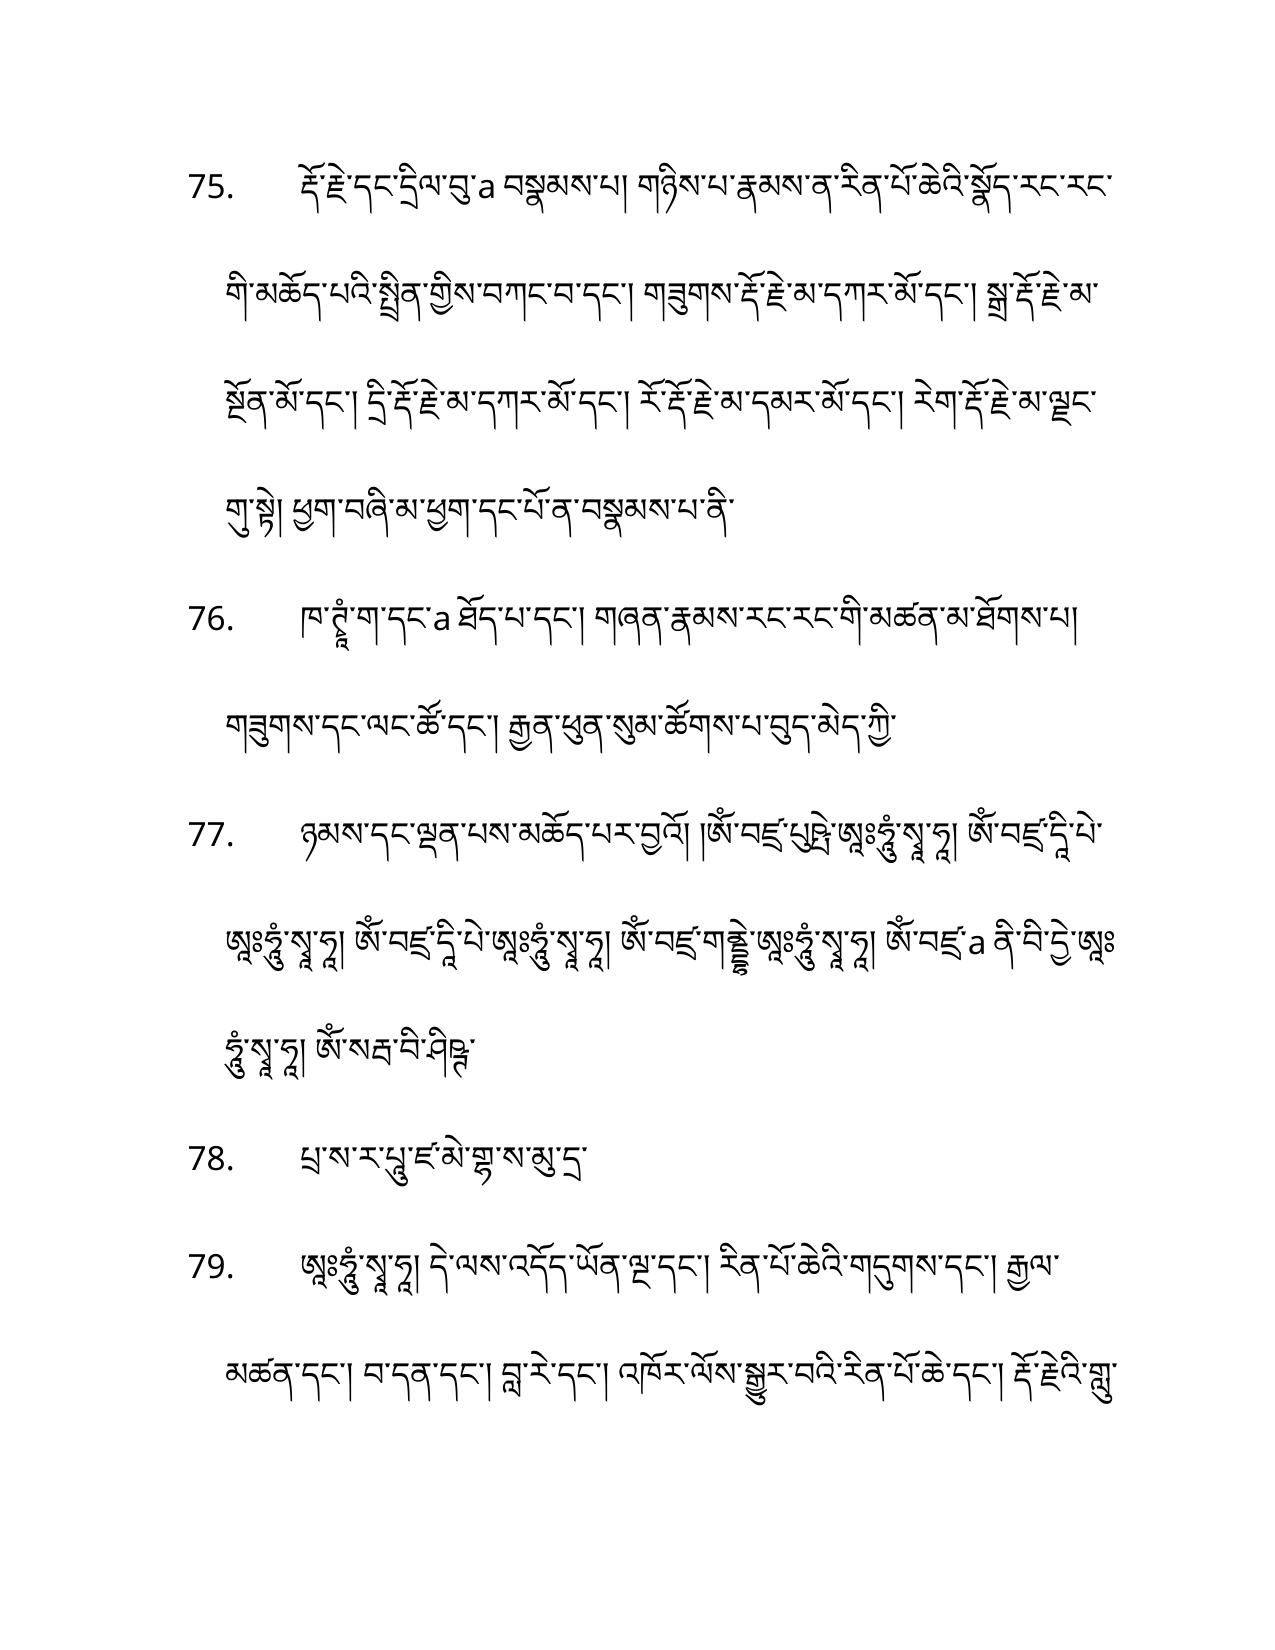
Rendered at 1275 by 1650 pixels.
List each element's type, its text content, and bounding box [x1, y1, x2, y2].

list ཉམས་དང་ལྡན་པས་མཆོད་པར་བྱའོ། །ཨོཾ་བཛྲ་པུཥྤེ་ཨཱཿཧཱུཾ་སྭཱ་ཧཱ། ཨོཾ་བཛྲ་དཱི་པེ་ཨཱཿཧཱུཾ་སྭཱ་ཧཱ། ཨོཾ་བཛྲ་དཱི་པེ་ཨཱཿཧཱུཾ་སྭཱ་ཧཱ། ཨོཾ་བཛྲ་གནྡྷེ་ཨཱཿཧཱུཾ་སྭཱ་ཧཱ། ཨོཾ་བཛྲ་aནི་བི་དྱེ་ཨཱཿཧཱུཾ་སྭཱ་ཧཱ། ཨོཾ་སརྦ་བི་ཤིཥྚ་ [187, 797, 1125, 1107]
list རྡོ་རྗེ་དང་དྲིལ་བུ་aབསྣམས་པ། གཉིས་པ་རྣམས་ན་རིན་པོ་ཆེའི་སྣོད་རང་རང་གི་མཆོད་པའི་སྤྲིན་གྱིས་བཀང་བ་དང༌། གཟུགས་རྡོ་རྗེ་མ་དཀར་མོ་དང༌། སྒྲ་རྡོ་རྗེ་མ་སྔོན་མོ་དང༌། དྲི་རྡོ་རྗེ་མ་དཀར་མོ་དང༌། རོ་རྡོ་རྗེ་མ་དམར་མོ་དང༌། རེག་རྡོ་རྗེ་མ་ལྗང་གུ་སྟེ། ཕྱག་བཞི་མ་ཕྱག་དང་པོ་ན་བསྣམས་པ་ནི་ [187, 150, 1125, 568]
list ཁ་ཊྭཱཾ་ག་དང་aཐོད་པ་དང༌། གཞན་རྣམས་རང་རང་གི་མཚན་མ་ཐོགས་པ། གཟུགས་དང་ལང་ཚོ་དང༌། རྒྱན་ཕུན་སུམ་ཚོགས་པ་བུད་མེད་ཀྱི་ [187, 582, 1125, 783]
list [187, 1229, 1125, 1431]
list པྲ་ས་ར་པཱུ་ཛ་མེ་གྷ་ས་མུ་དྲ་ [187, 1121, 1125, 1215]
